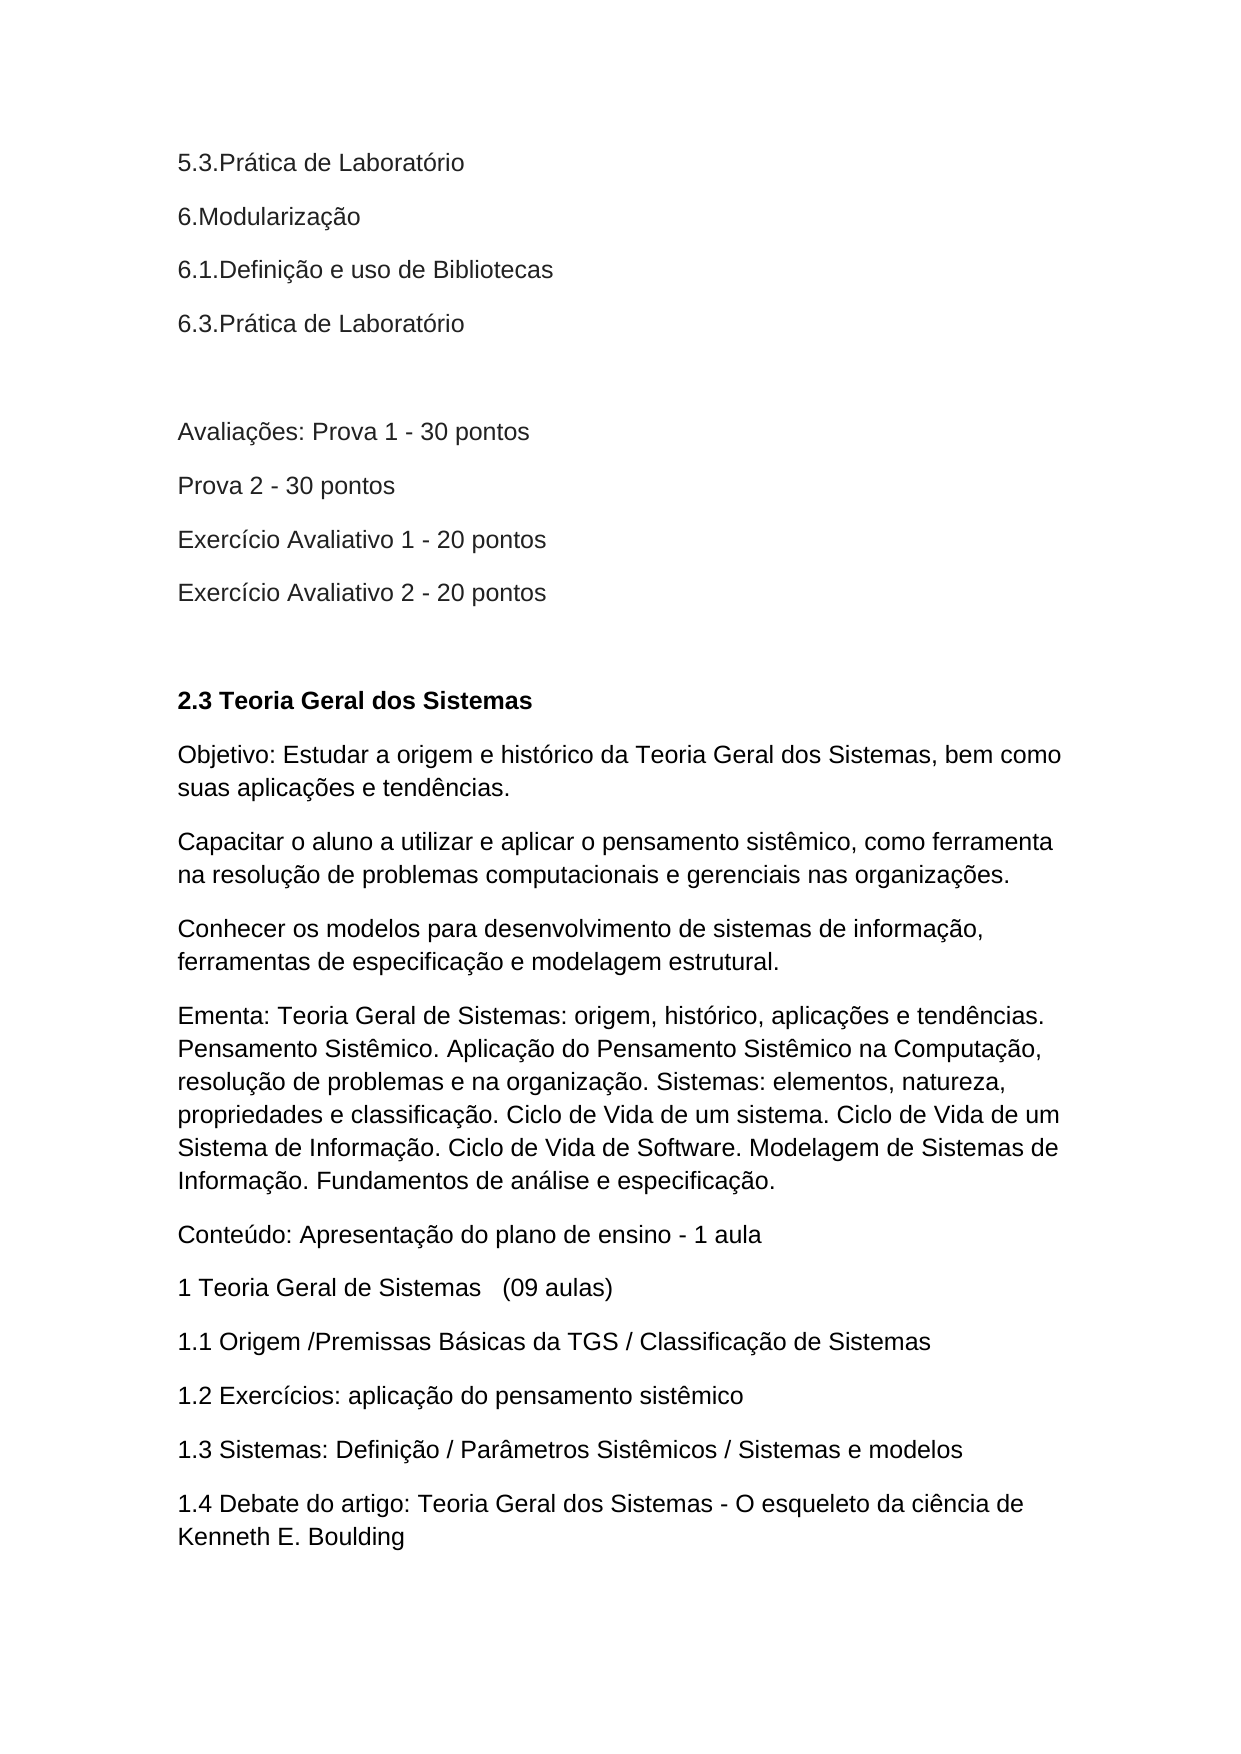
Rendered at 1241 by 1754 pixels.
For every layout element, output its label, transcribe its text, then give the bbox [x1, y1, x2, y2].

text Objetivo: Estudar a origem e histórico da Teoria Geral dos Sistemas, bem como suas aplicações e tendências. [177, 740, 1063, 802]
text Conhecer os modelos para desenvolvimento de sistemas de informação, ferramentas de especificação e modelagem estrutural. [177, 914, 1063, 976]
text 6.1.Definição e uso de Bibliotecas [177, 255, 1063, 284]
text 2.3 Teoria Geral dos Sistemas [177, 686, 1063, 715]
text Capacitar o aluno a utilizar e aplicar o pensamento sistêmico, como ferramenta na resolução de problemas computacionais e gerenciais nas organizações. [177, 827, 1063, 889]
text Exercício Avaliativo 2 - 20 pontos [177, 578, 1063, 607]
text Exercício Avaliativo 1 - 20 pontos [177, 524, 1063, 553]
text 1.4 Debate do artigo: Teoria Geral dos Sistemas - O esqueleto da ciência de Kenneth E. Boulding [177, 1489, 1063, 1551]
text 1.2 Exercícios: aplicação do pensamento sistêmico [177, 1381, 1063, 1410]
text 1 Teoria Geral de Sistemas (09 aulas) [177, 1273, 1063, 1302]
text 6.3.Prática de Laboratório [177, 309, 1063, 338]
text 1.1 Origem /Premissas Básicas da TGS / Classificação de Sistemas [177, 1327, 1063, 1356]
text Avaliações: Prova 1 - 30 pontos [177, 417, 1063, 446]
text Ementa: Teoria Geral de Sistemas: origem, histórico, aplicações e tendências. Pensamento Sistêmico. Aplicação do Pensamento Sistêmico na Computação, resolução de problemas e na organização. Sistemas: elementos, natureza, propriedades e classificação. Ciclo de Vida de um sistema. Ciclo de Vida de um Sistema de Informação. Ciclo de Vida de Software. Modelagem de Sistemas de Informação. Fundamentos de análise e especificação. [177, 1001, 1063, 1194]
text 1.3 Sistemas: Definição / Parâmetros Sistêmicos / Sistemas e modelos [177, 1435, 1063, 1464]
text 6.Modularização [177, 201, 1063, 230]
text 5.3.Prática de Laboratório [177, 148, 1063, 176]
text Prova 2 - 30 pontos [177, 471, 1063, 499]
text Conteúdo: Apresentação do plano de ensino - 1 aula [177, 1219, 1063, 1248]
